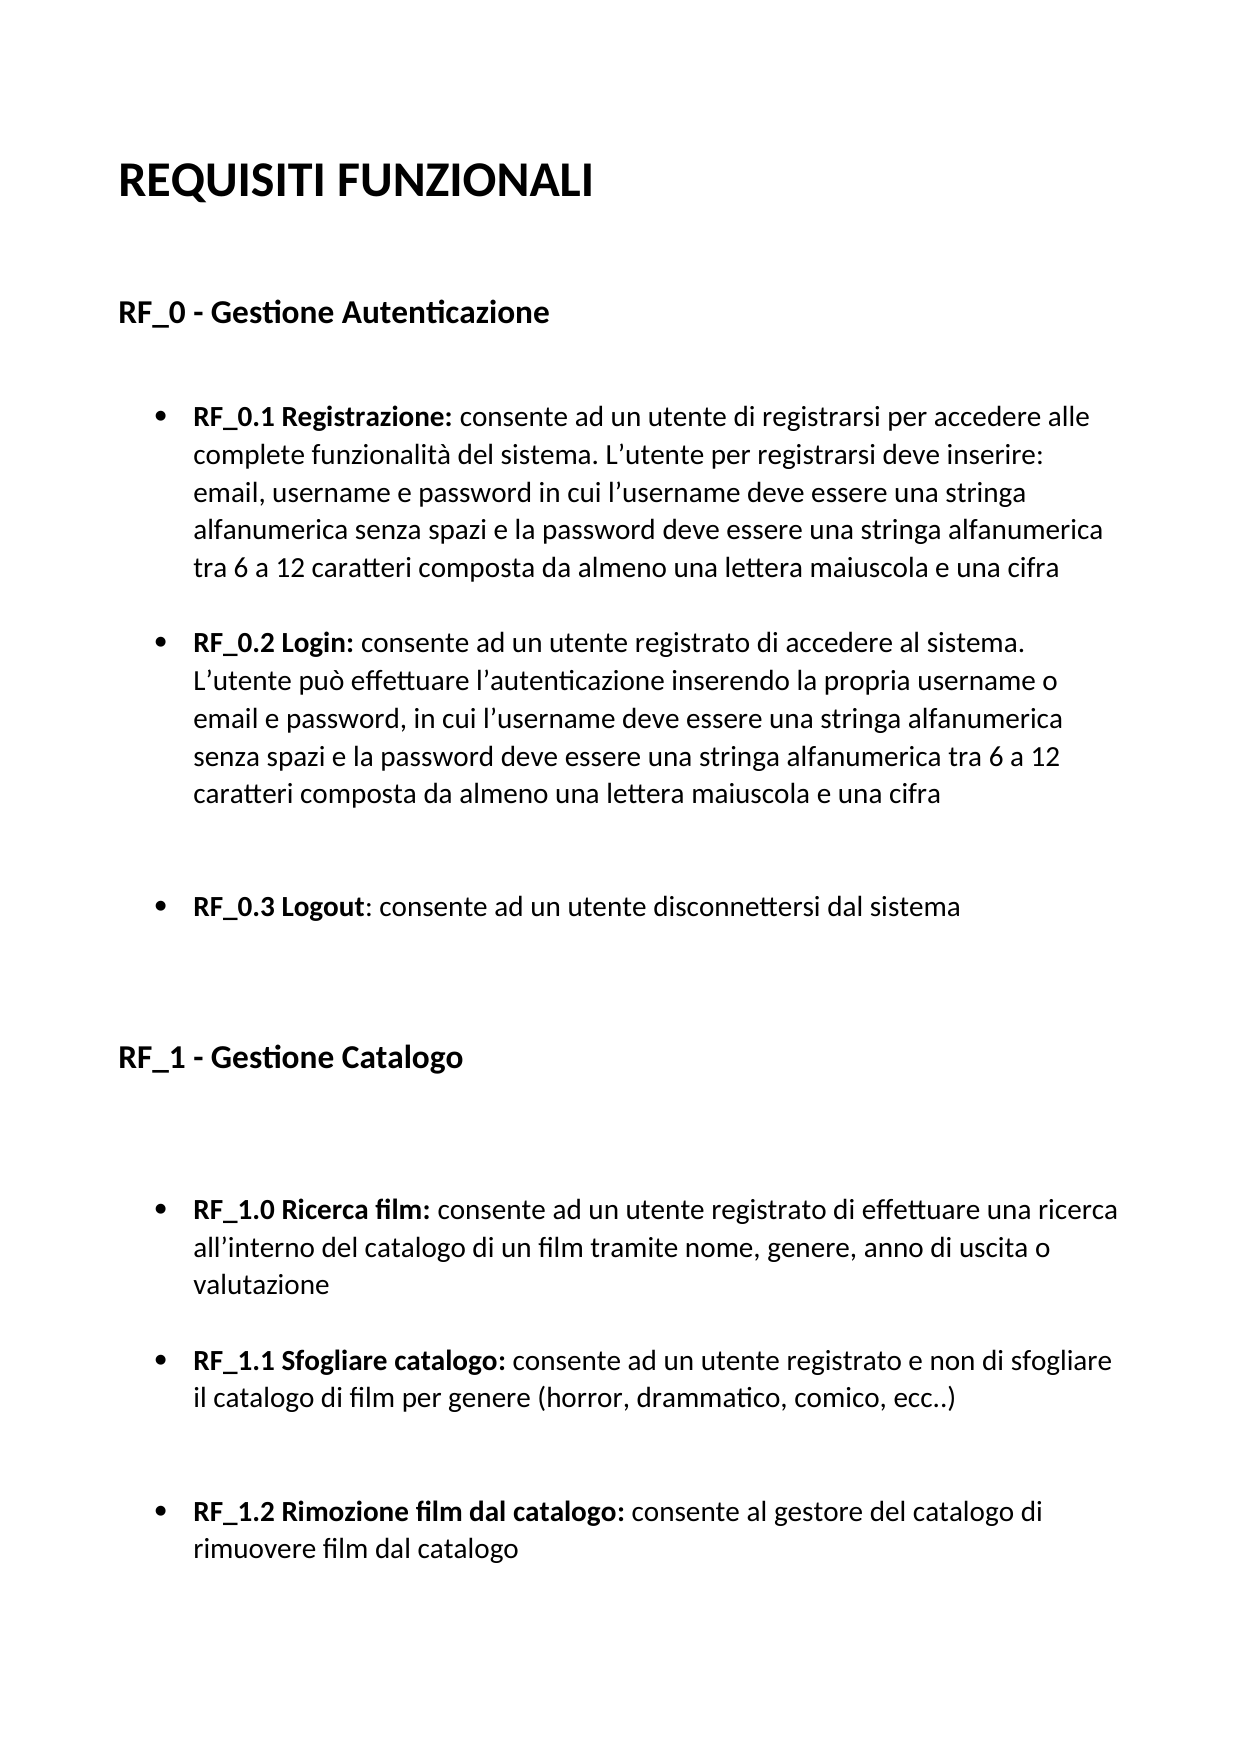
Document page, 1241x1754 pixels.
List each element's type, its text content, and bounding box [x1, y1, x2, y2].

text RF_1 - Gestione Catalogo [118, 1037, 1122, 1077]
list RF_0.1 Registrazione: consente ad un utente di registrarsi per accedere alle complete funzionalità del sistema. L’utente per registrarsi deve inserire: email, username e password in cui l’username deve essere una stringa alfanumerica senza spazi e la password deve essere una stringa alfanumerica tra 6 a 12 caratteri composta da almeno una lettera maiuscola e una cifra [156, 398, 1122, 585]
list RF_0.2 Login: consente ad un utente registrato di accedere al sistema. L’utente può effettuare l’autenticazione inserendo la propria username o email e password, in cui l’username deve essere una stringa alfanumerica senza spazi e la password deve essere una stringa alfanumerica tra 6 a 12 caratteri composta da almeno una lettera maiuscola e una cifra [156, 624, 1122, 811]
list RF_0.3 Logout: consente ad un utente disconnettersi dal sistema [156, 888, 1122, 924]
text RF_0 - Gestione Autenticazione [118, 291, 1122, 331]
list RF_1.1 Sfogliare catalogo: consente ad un utente registrato e non di sfogliare il catalogo di film per genere (horror, drammatico, comico, ecc..) [156, 1342, 1122, 1415]
list RF_1.2 Rimozione film dal catalogo: consente al gestore del catalogo di rimuovere film dal catalogo [156, 1493, 1122, 1566]
text REQUISITI FUNZIONALI [118, 148, 1122, 209]
list RF_1.0 Ricerca film: consente ad un utente registrato di effettuare una ricerca all’interno del catalogo di un film tramite nome, genere, anno di uscita o valutazione [156, 1191, 1122, 1302]
